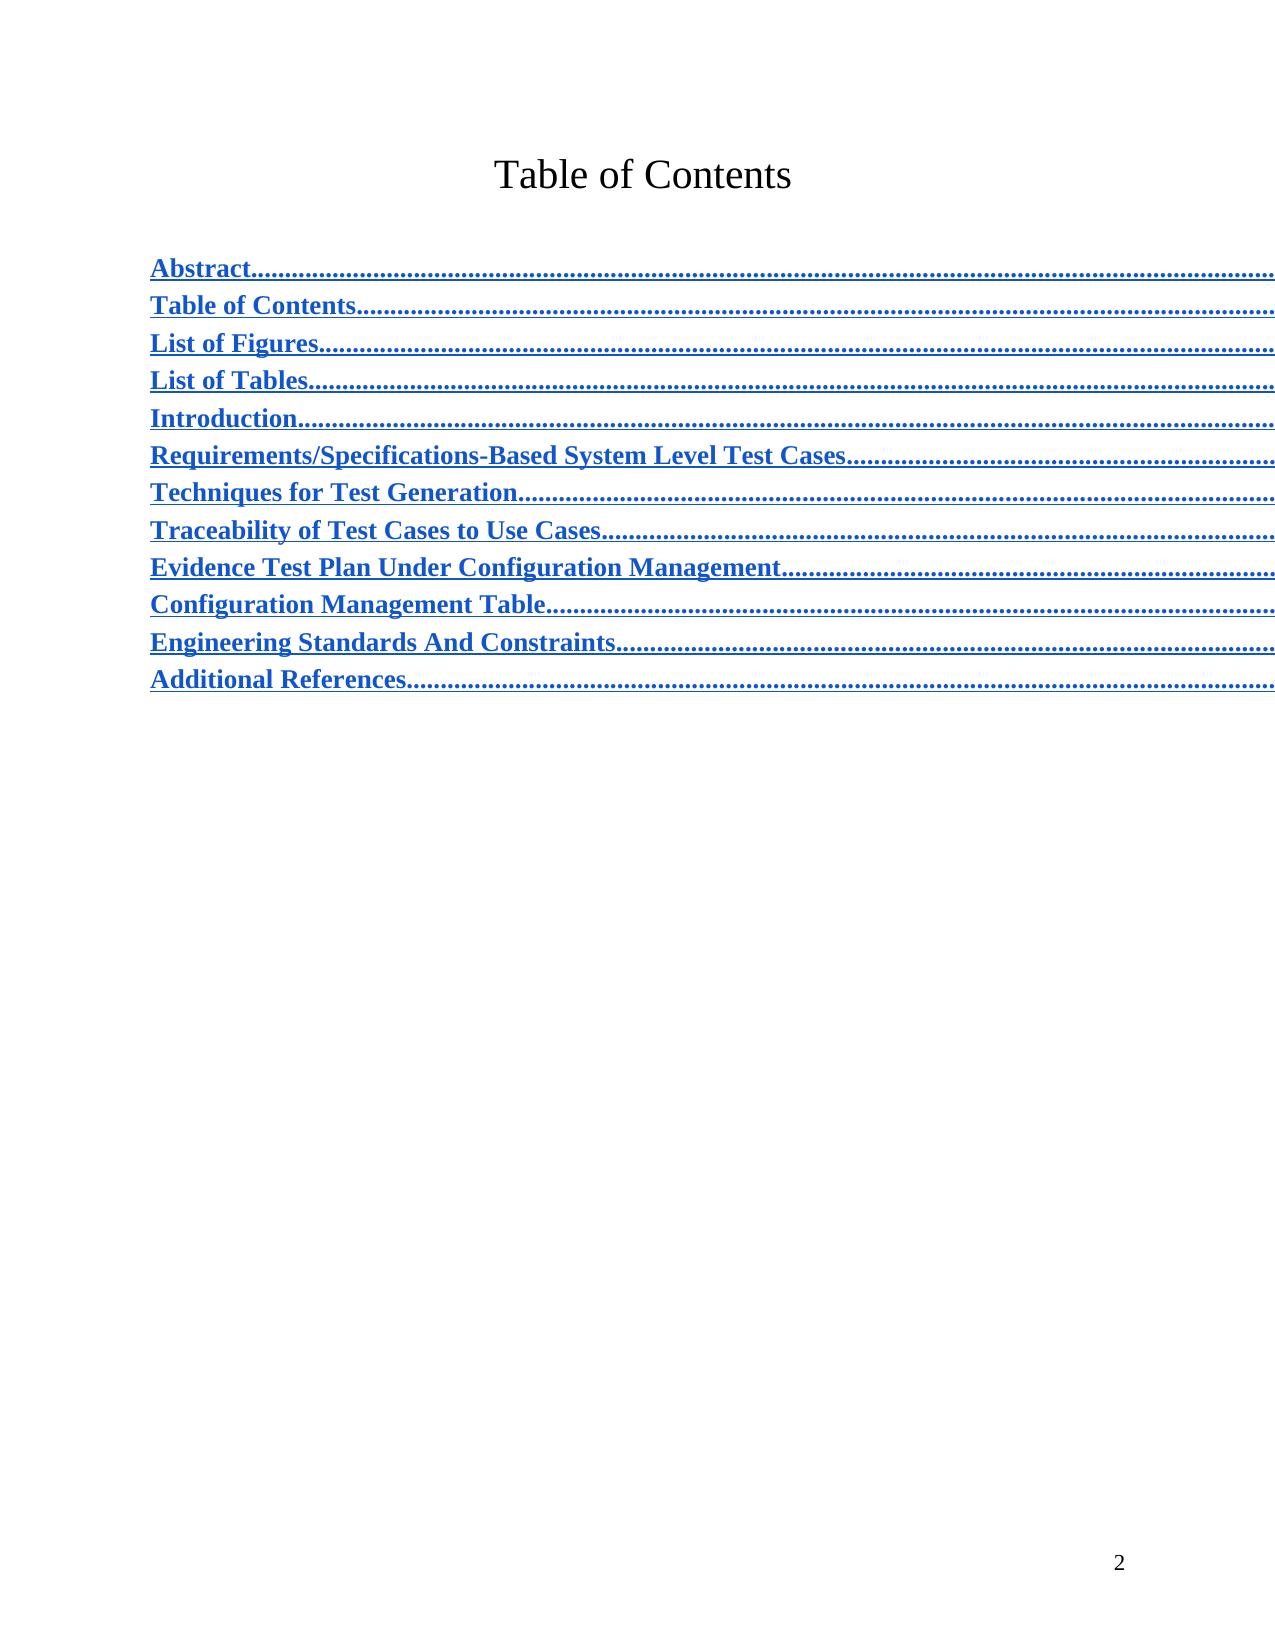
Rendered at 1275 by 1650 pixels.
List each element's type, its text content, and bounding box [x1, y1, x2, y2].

subtitle Table of Contents [160, 150, 1125, 198]
